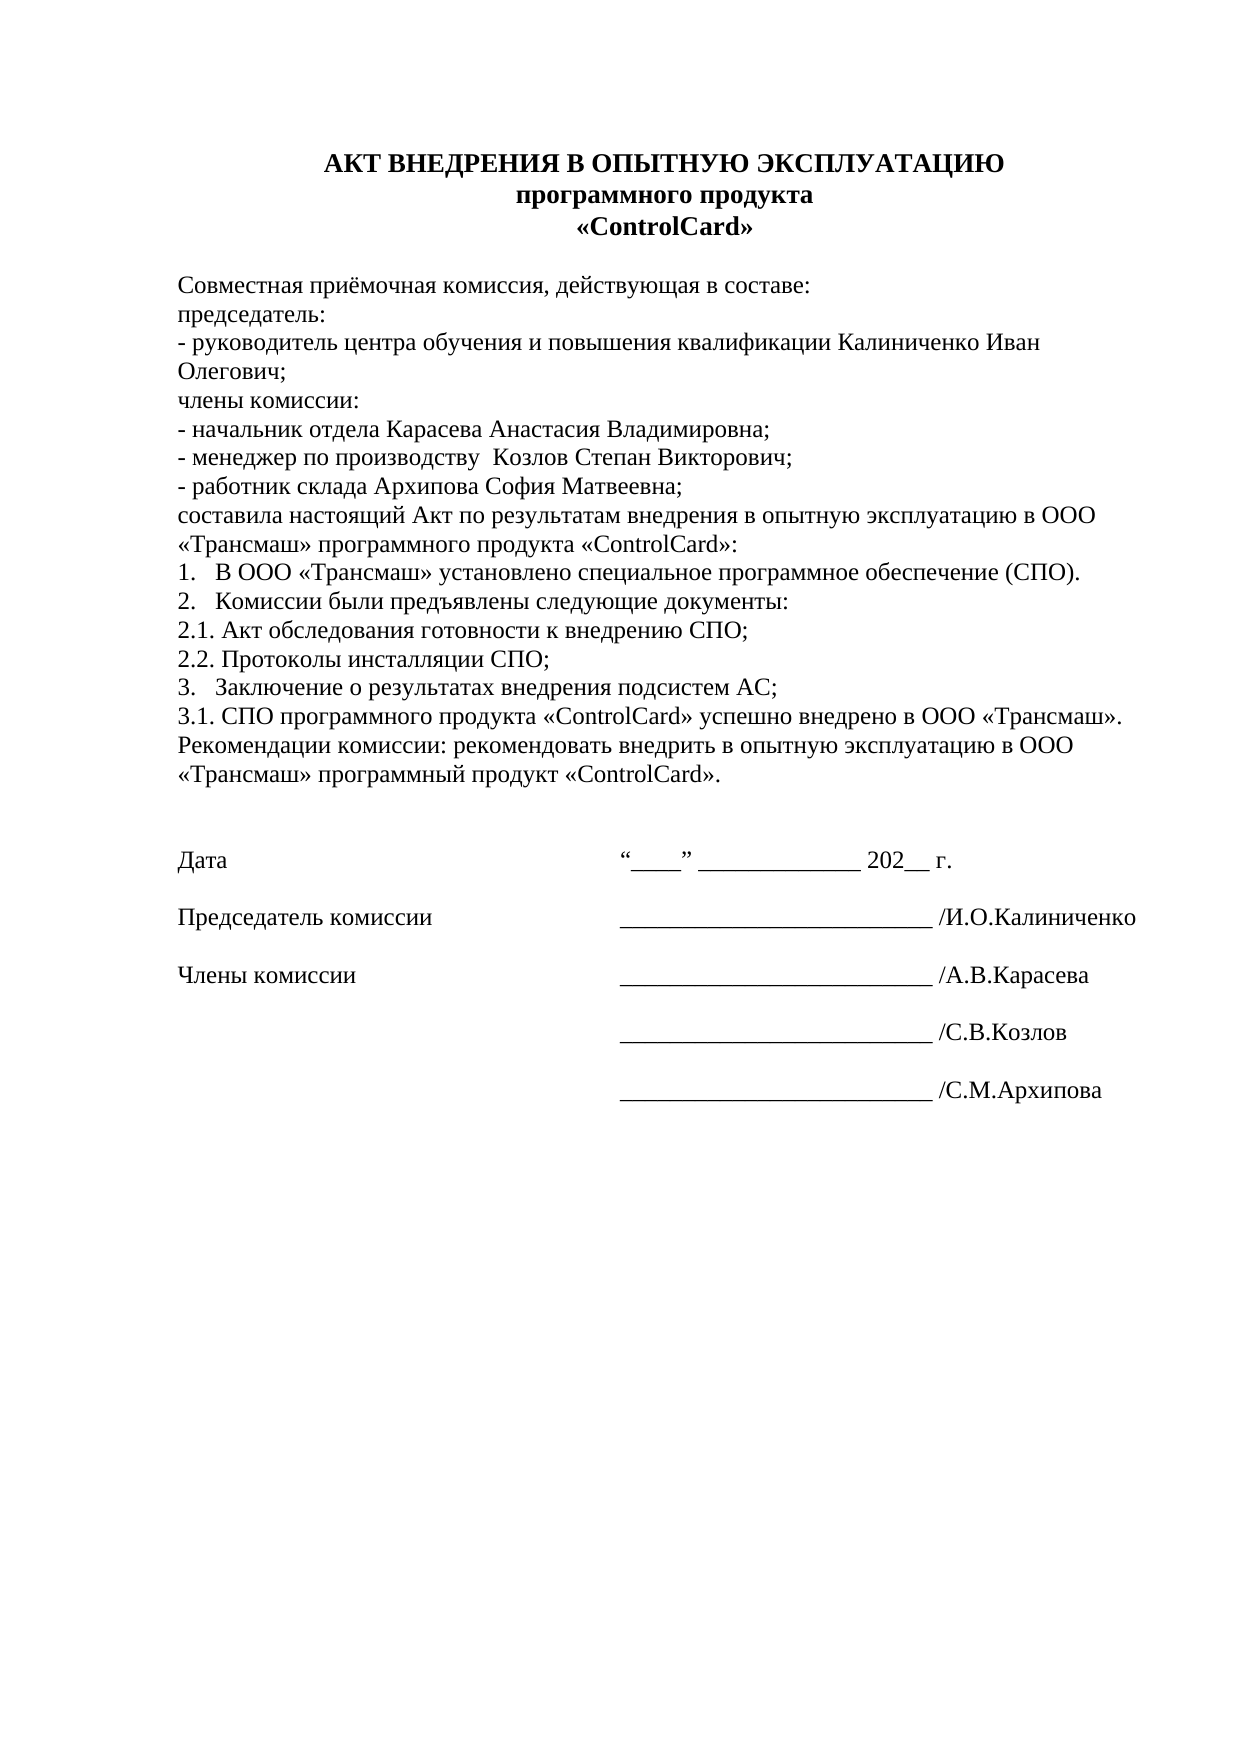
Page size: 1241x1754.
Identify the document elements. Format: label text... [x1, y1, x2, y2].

text _________________________ /С.В.Козлов [177, 1017, 1152, 1046]
list В ООО «Трансмаш» установлено специальное программное обеспечение (СПО). [177, 557, 1152, 586]
text 3.1. СПО программного продукта «ControlCard» успешно внедрено в ООО «Трансмаш». [177, 701, 1152, 730]
text - руководитель центра обучения и повышения квалификации Калиниченко Иван Олегович; [177, 327, 1152, 385]
text Председатель комиссии _________________________ /И.О.Калиниченко [177, 902, 1152, 931]
text председатель: [177, 299, 1152, 327]
text - менеджер по производству Козлов Степан Викторович; [177, 442, 1152, 471]
text АКТ ВНЕДРЕНИЯ В ОПЫТНУЮ ЭКСПЛУАТАЦИЮ программного продукта «ControlCard» [177, 147, 1152, 241]
text Члены комиссии _________________________ /А.В.Карасева [177, 960, 1152, 989]
text 3. Заключение о результатах внедрения подсистем АС; [177, 672, 1152, 701]
text - работник склада Архипова София Матвеевна; [177, 471, 1152, 500]
text Рекомендации комиссии: рекомендовать внедрить в опытную эксплуатацию в ООО «Трансмаш» программный продукт «ControlCard». [177, 730, 1152, 787]
list Комиссии были предъявлены следующие документы: [177, 586, 1152, 615]
text Дата “____” _____________ 202__ г. [177, 845, 1152, 874]
text 2.2. Протоколы инсталляции СПО; [177, 644, 1152, 672]
text составила настоящий Акт по результатам внедрения в опытную эксплуатацию в ООО «Трансмаш» программного продукта «ControlCard»: [177, 500, 1152, 557]
text 2.1. Акт обследования готовности к внедрению СПО; [177, 615, 1152, 644]
text Совместная приёмочная комиссия, действующая в составе: [177, 270, 1152, 299]
text - начальник отдела Карасева Анастасия Владимировна; [177, 414, 1152, 442]
text члены комиссии: [177, 385, 1152, 414]
text _________________________ /С.М.Архипова [177, 1075, 1152, 1104]
